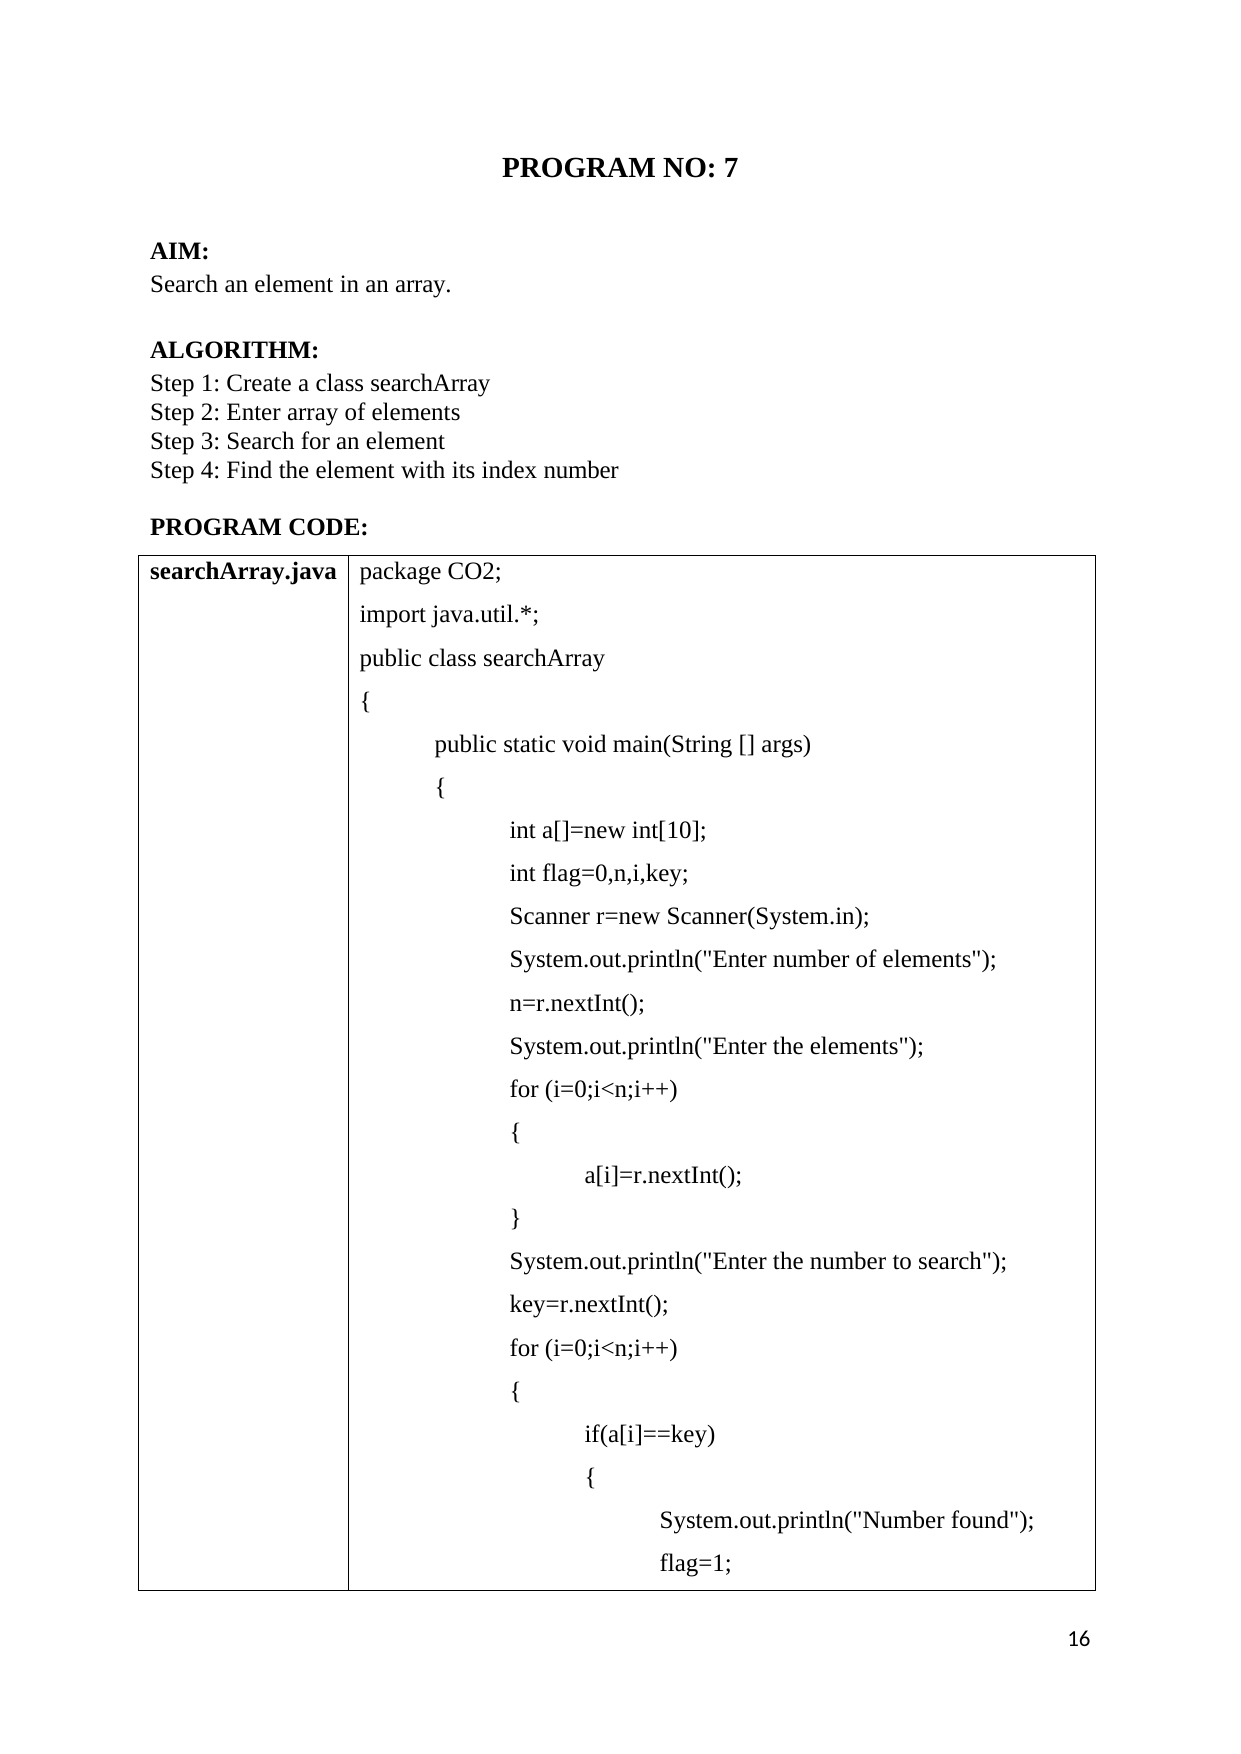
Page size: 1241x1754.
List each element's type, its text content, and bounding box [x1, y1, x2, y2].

text PROGRAM NO: 7 [150, 150, 1090, 183]
text ALGORITHM: [150, 335, 1090, 364]
text PROGRAM CODE: [150, 512, 1090, 541]
text Step 2: Enter array of elements [150, 397, 1090, 426]
table_header searchArray.java [139, 556, 348, 1590]
text AIM: [150, 236, 1090, 265]
text Step 4: Find the element with its index number [150, 455, 1090, 483]
text Search an element in an array. [150, 269, 1090, 298]
text Step 3: Search for an element [150, 426, 1090, 455]
text Step 1: Create a class searchArray [150, 368, 1090, 397]
